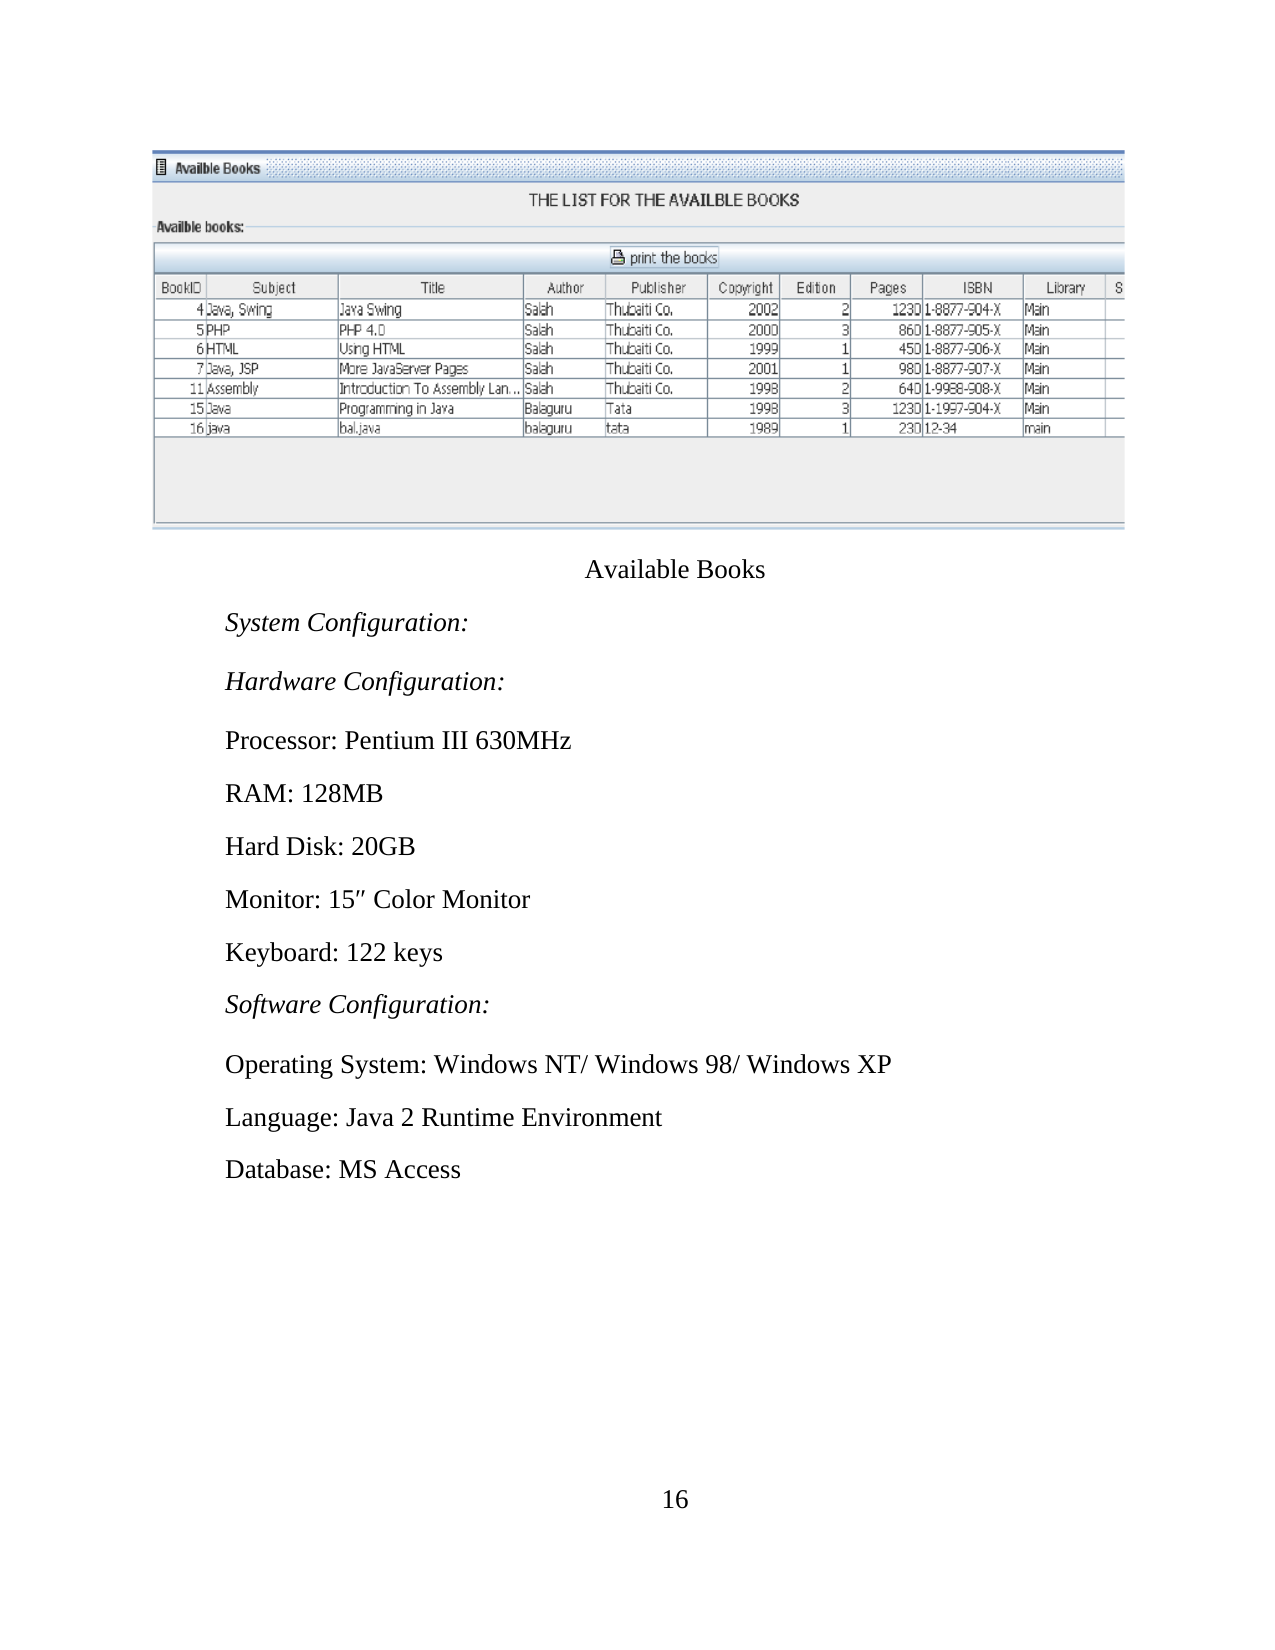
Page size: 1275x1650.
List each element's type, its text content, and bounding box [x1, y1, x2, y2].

text Operating System: Windows NT/ Windows 98/ Windows XP [150, 1048, 1125, 1079]
text RAM: 128MB [150, 777, 1125, 808]
text Processor: Pentium III 630MHz [150, 724, 1125, 755]
text Keyboard: 122 keys [150, 936, 1125, 967]
picture [150, 150, 1125, 531]
text Available Books [150, 553, 1125, 584]
text Monitor: 15″ Color Monitor [150, 883, 1125, 914]
subtitle Software Configuration: [150, 989, 1125, 1020]
text Language: Java 2 Runtime Environment [150, 1101, 1125, 1132]
text Hard Disk: 20GB [150, 830, 1125, 861]
subtitle System Configuration: [150, 606, 1125, 637]
subtitle Hardware Configuration: [150, 665, 1125, 696]
text Database: MS Access [150, 1154, 1125, 1185]
